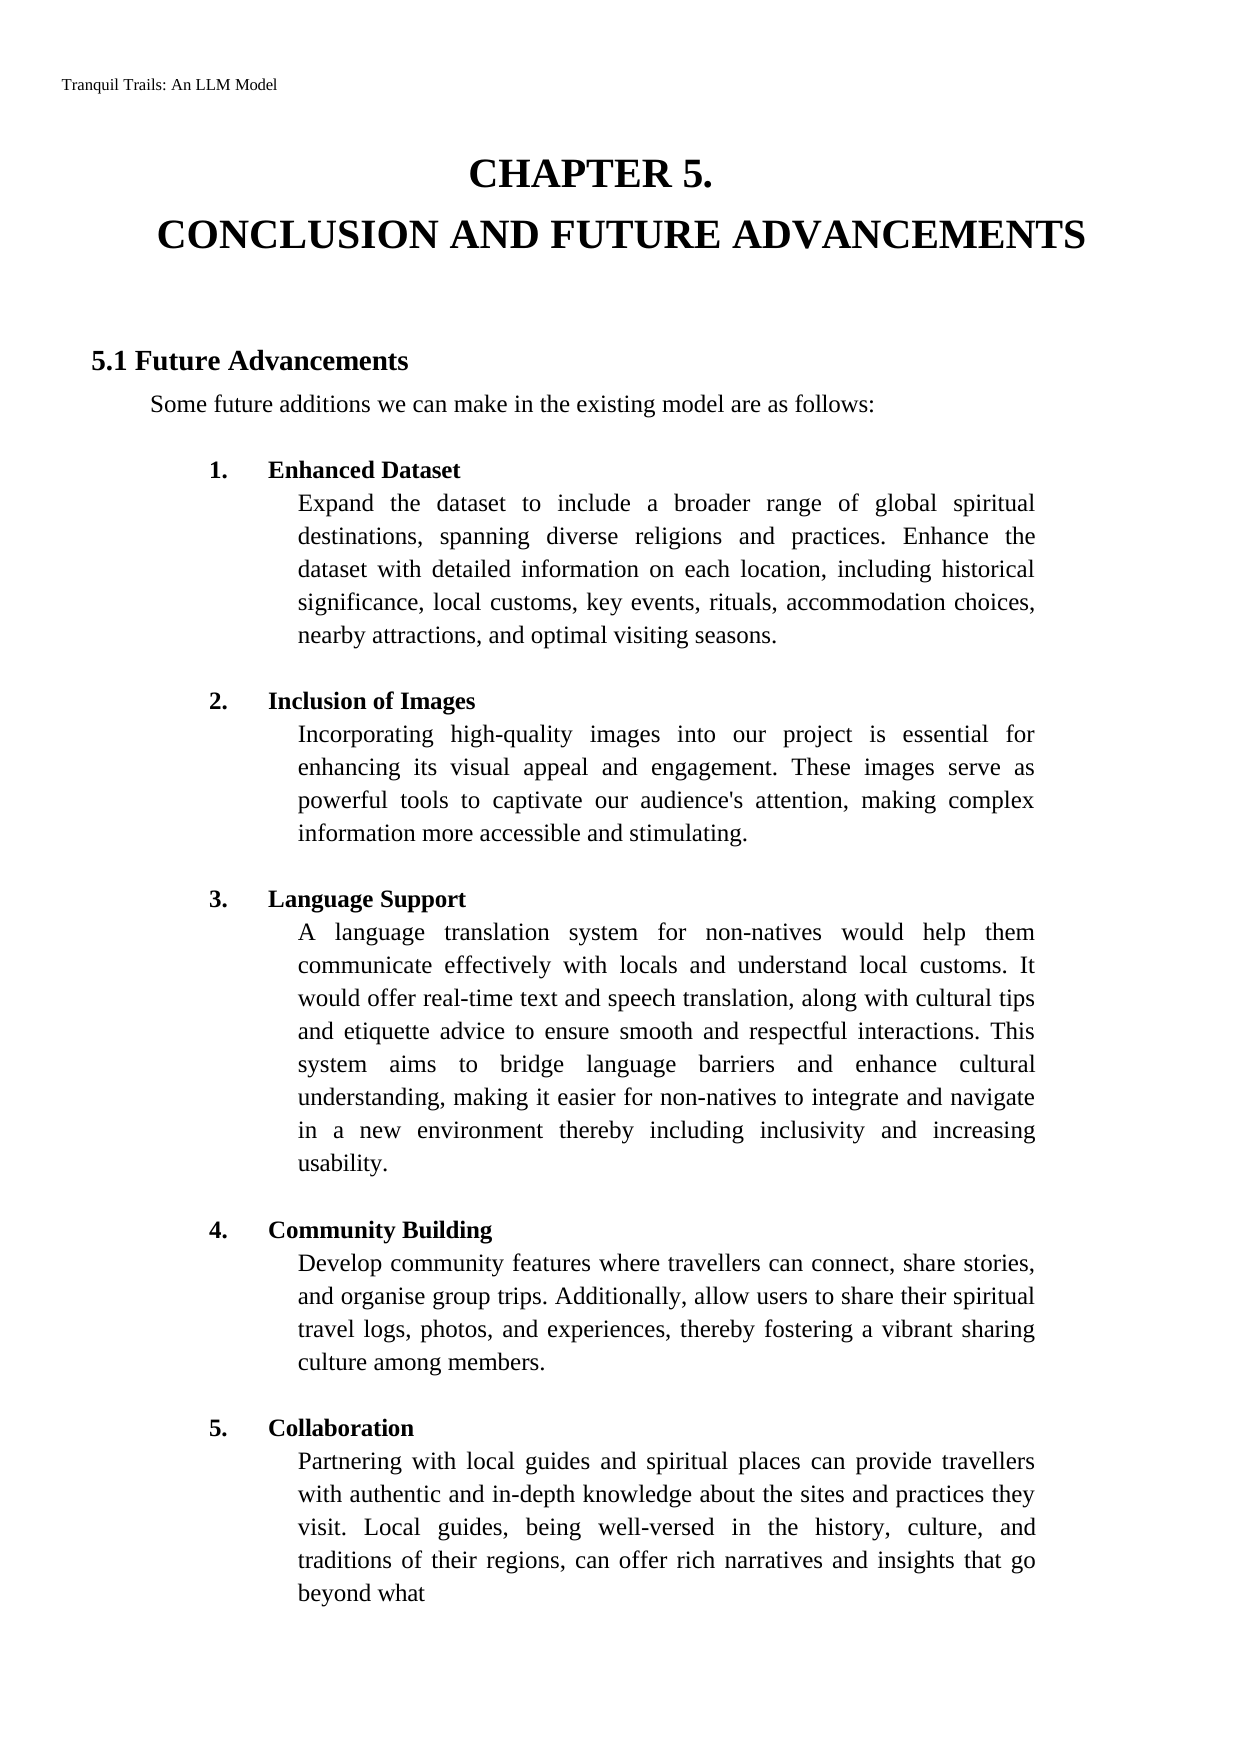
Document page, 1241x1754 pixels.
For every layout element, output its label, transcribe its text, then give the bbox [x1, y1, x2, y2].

text Partnering with local guides and spiritual places can provide travellers with authentic and in-depth knowledge about the sites and practices they visit. Local guides, being well-versed in the history, culture, and traditions of their regions, can offer rich narratives and insights that go beyond what [298, 1446, 1036, 1607]
subtitle CHAPTER 5. [122, 148, 1060, 196]
subtitle Language Support [209, 884, 1180, 913]
subtitle Inclusion of Images [209, 686, 1180, 715]
text Expand the dataset to include a broader range of global spiritual destinations, spanning diverse religions and practices. Enhance the dataset with detailed information on each location, including historical significance, local customs, key events, rituals, accommodation choices, nearby attractions, and optimal visiting seasons. [298, 488, 1036, 649]
subtitle Community Building [209, 1215, 1180, 1244]
text Develop community features where travellers can connect, share stories, and organise group trips. Additionally, allow users to share their spiritual travel logs, photos, and experiences, thereby fostering a vibrant sharing culture among members. [298, 1248, 1036, 1376]
text CONCLUSION AND FUTURE ADVANCEMENTS [156, 210, 1180, 258]
text A language translation system for non-natives would help them communicate effectively with locals and understand local customs. It would offer real-time text and speech translation, along with cultural tips and etiquette advice to ensure smooth and respectful interactions. This system aims to bridge language barriers and enhance cultural understanding, making it easier for non-natives to integrate and navigate in a new environment thereby including inclusivity and increasing usability. [298, 917, 1036, 1177]
subtitle Enhanced Dataset [209, 455, 1180, 484]
subtitle Future Advancements [91, 343, 1180, 377]
text Incorporating high-quality images into our project is essential for enhancing its visual appeal and engagement. These images serve as powerful tools to captivate our audience's attention, making complex information more accessible and stimulating. [298, 719, 1035, 847]
text Some future additions we can make in the existing model are as follows: [150, 389, 1180, 417]
subtitle Collaboration [209, 1413, 1180, 1442]
